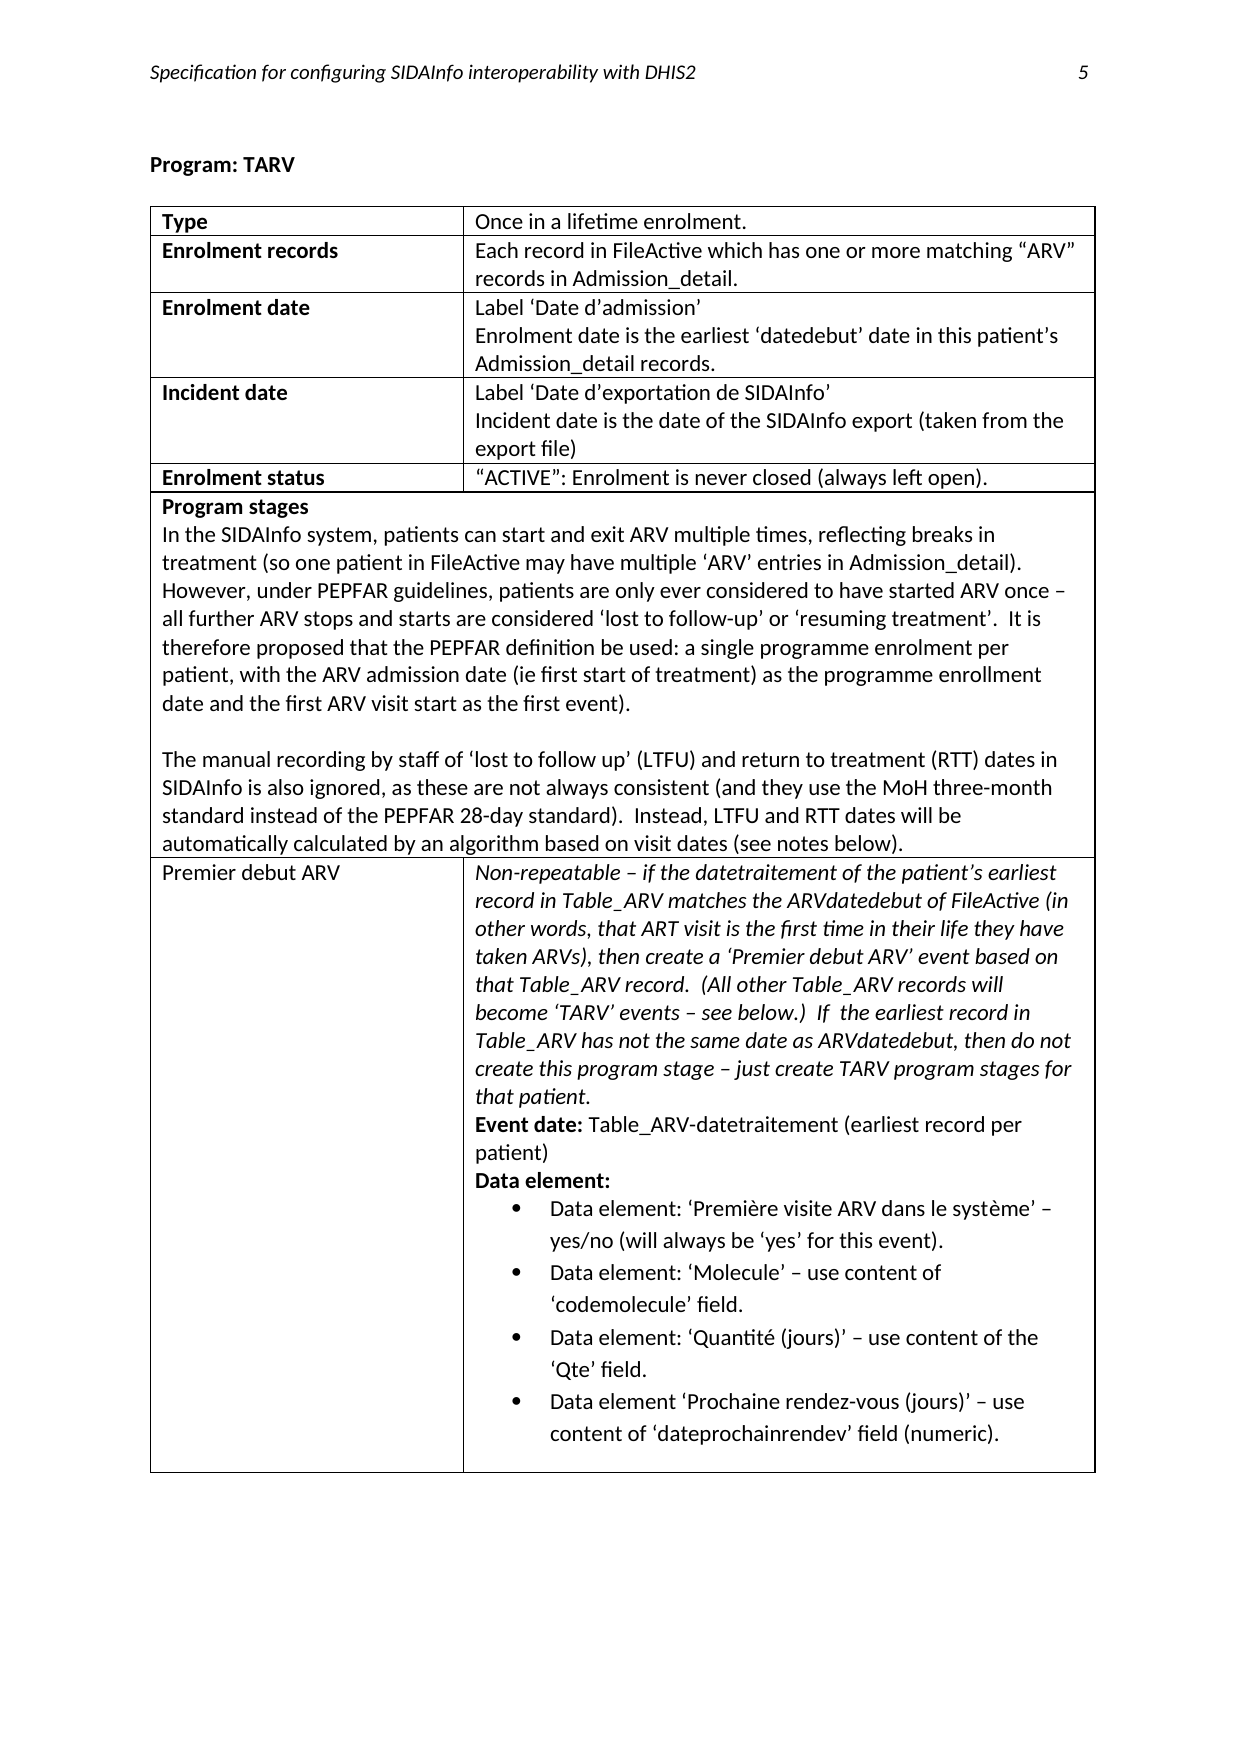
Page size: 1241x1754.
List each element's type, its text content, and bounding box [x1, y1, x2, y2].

table_cell Enrolment records [151, 236, 463, 292]
table_cell Label ‘Date d’exportation de SIDAInfo’ Incident date is the date of the SIDAInfo export (taken from the export file) [464, 378, 1094, 462]
table_header Once in a lifetime enrolment. [464, 207, 1094, 235]
table_cell “ACTIVE”: Enrolment is never closed (always left open). [464, 464, 1094, 491]
table_cell Non-repeatable – if the datetraitement of the patient’s earliest record in Table_ARV matches the ARVdatedebut of FileActive (in other words, that ART visit is the first time in their life they have taken ARVs), then create a ‘Premier debut ARV’ event based on that Table_ARV record. (All other Table_ARV records will become ‘TARV’ events – see below.) If the earliest record in Table_ARV has not the same date as ARVdatedebut, then do not create this program stage – just create TARV program stages for that patient. Event date: Table_ARV-datetraitement (earliest record per patient) Data element: Data element: ‘Première visite ARV dans le système’ – yes/no (will always be ‘yes’ for this event). Data element: ‘Molecule’ – use content of ‘codemolecule’ field. Data element: ‘Quantité (jours)’ – use content of the ‘Qte’ field. Data element ‘Prochaine rendez-vous (jours)’ – use content of ‘dateprochainrendev’ field (numeric). [464, 858, 1094, 1472]
table_cell Premier debut ARV [151, 858, 463, 1472]
table_header Type [151, 207, 463, 235]
table_cell Incident date [151, 378, 463, 462]
table_cell Enrolment status [151, 464, 463, 491]
table_cell Each record in FileActive which has one or more matching “ARV” records in Admission_detail. [464, 236, 1094, 292]
table_cell Label ‘Date d’admission’ Enrolment date is the earliest ‘datedebut’ date in this patient’s Admission_detail records. [464, 293, 1094, 377]
table_cell Enrolment date [151, 293, 463, 377]
table_cell Program stages In the SIDAInfo system, patients can start and exit ARV multiple times, reflecting breaks in treatment (so one patient in FileActive may have multiple ‘ARV’ entries in Admission_detail). However, under PEPFAR guidelines, patients are only ever considered to have started ARV once – all further ARV stops and starts are considered ‘lost to follow-up’ or ‘resuming treatment’. It is therefore proposed that the PEPFAR definition be used: a single programme enrolment per patient, with the ARV admission date (ie first start of treatment) as the programme enrollment date and the first ARV visit start as the first event). The manual recording by staff of ‘lost to follow up’ (LTFU) and return to treatment (RTT) dates in SIDAInfo is also ignored, as these are not always consistent (and they use the MoH three-month standard instead of the PEPFAR 28-day standard). Instead, LTFU and RTT dates will be automatically calculated by an algorithm based on visit dates (see notes below). [151, 493, 1094, 857]
text Program: TARV [150, 150, 1090, 178]
